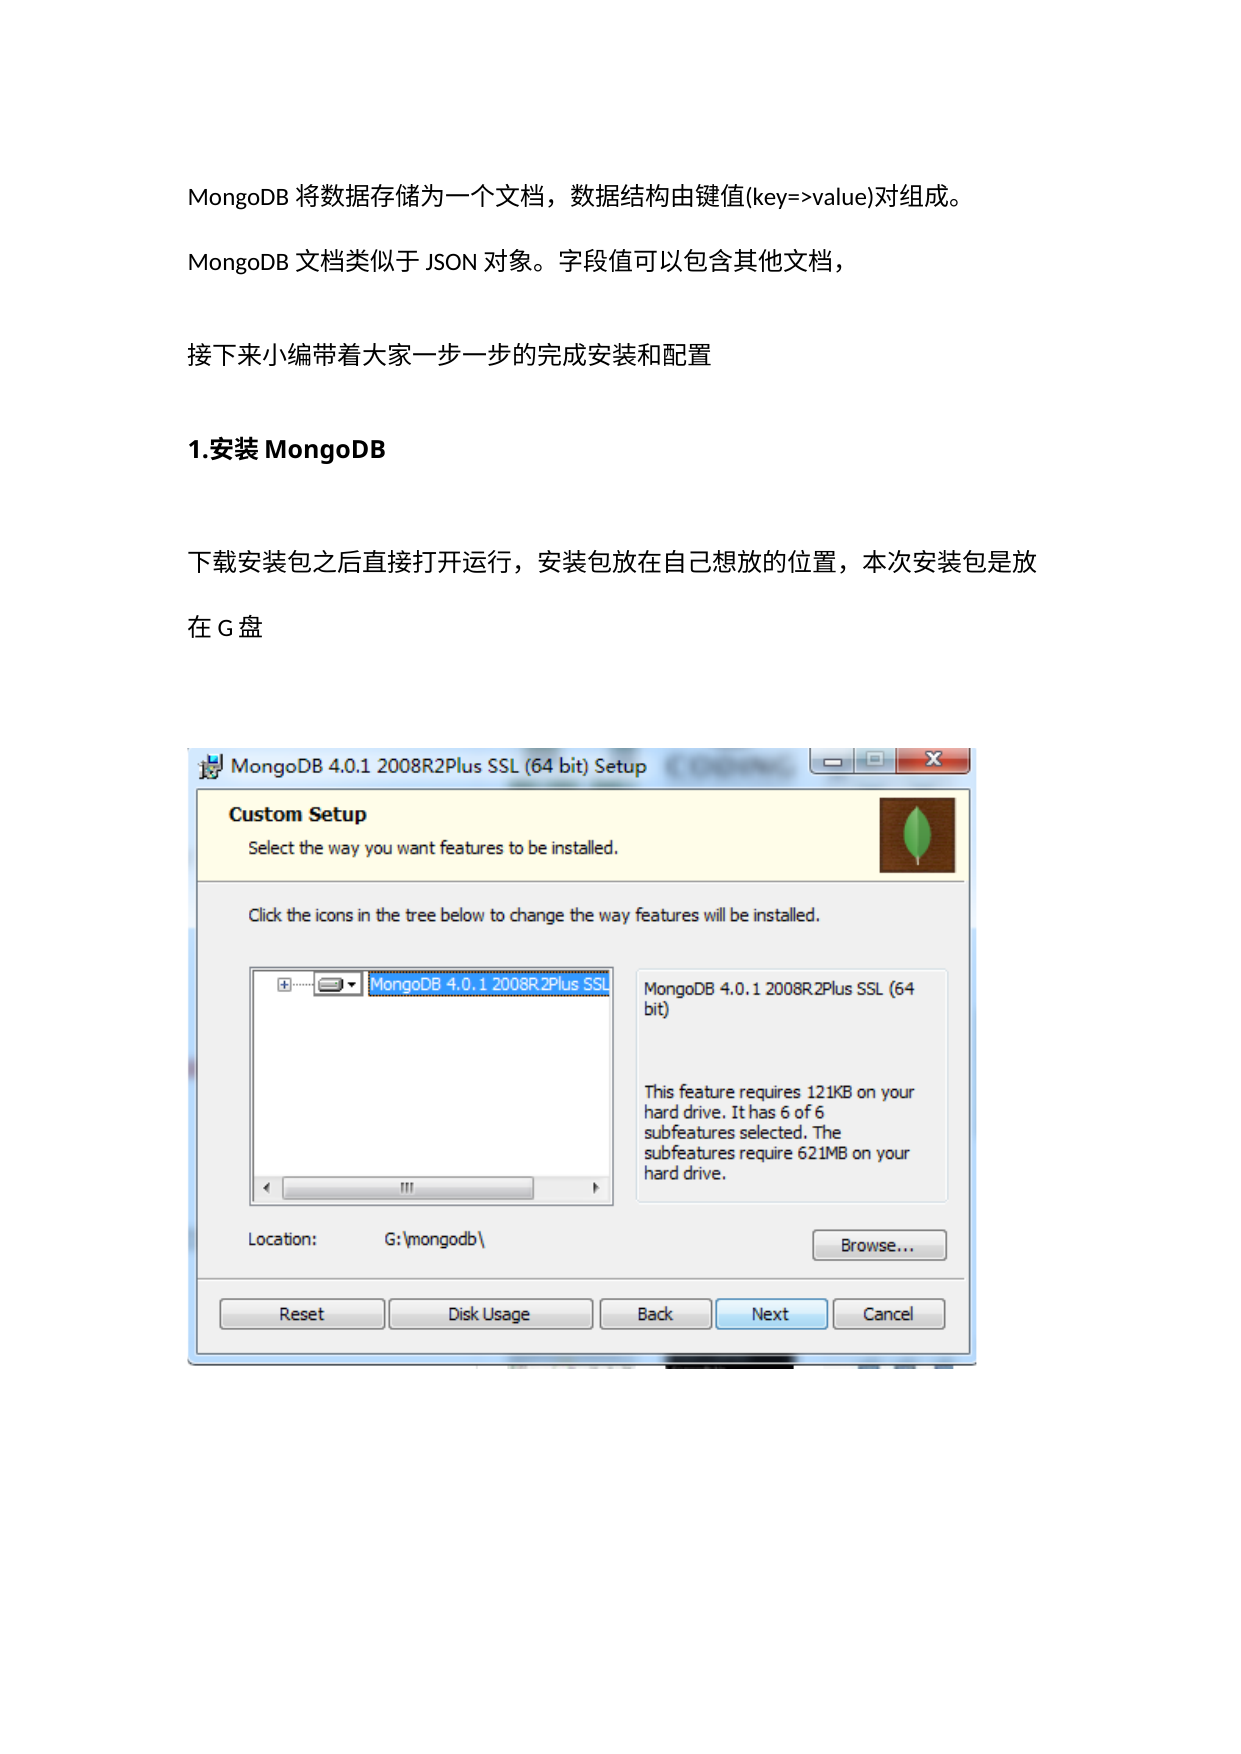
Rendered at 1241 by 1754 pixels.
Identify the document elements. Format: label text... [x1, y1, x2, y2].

text 接下来小编带着大家一步一步的完成安装和配置 [187, 321, 1053, 386]
text 1.安装MongoDB [187, 415, 1053, 480]
picture [187, 748, 977, 1369]
text 下载安装包之后直接打开运行，安装包放在自己想放的位置，本次安装包是放在G盘 [187, 528, 1053, 658]
text MongoDB 将数据存储为一个文档，数据结构由键值(key=>value)对组成。MongoDB 文档类似于 JSON 对象。字段值可以包含其他文档， [187, 162, 1053, 292]
